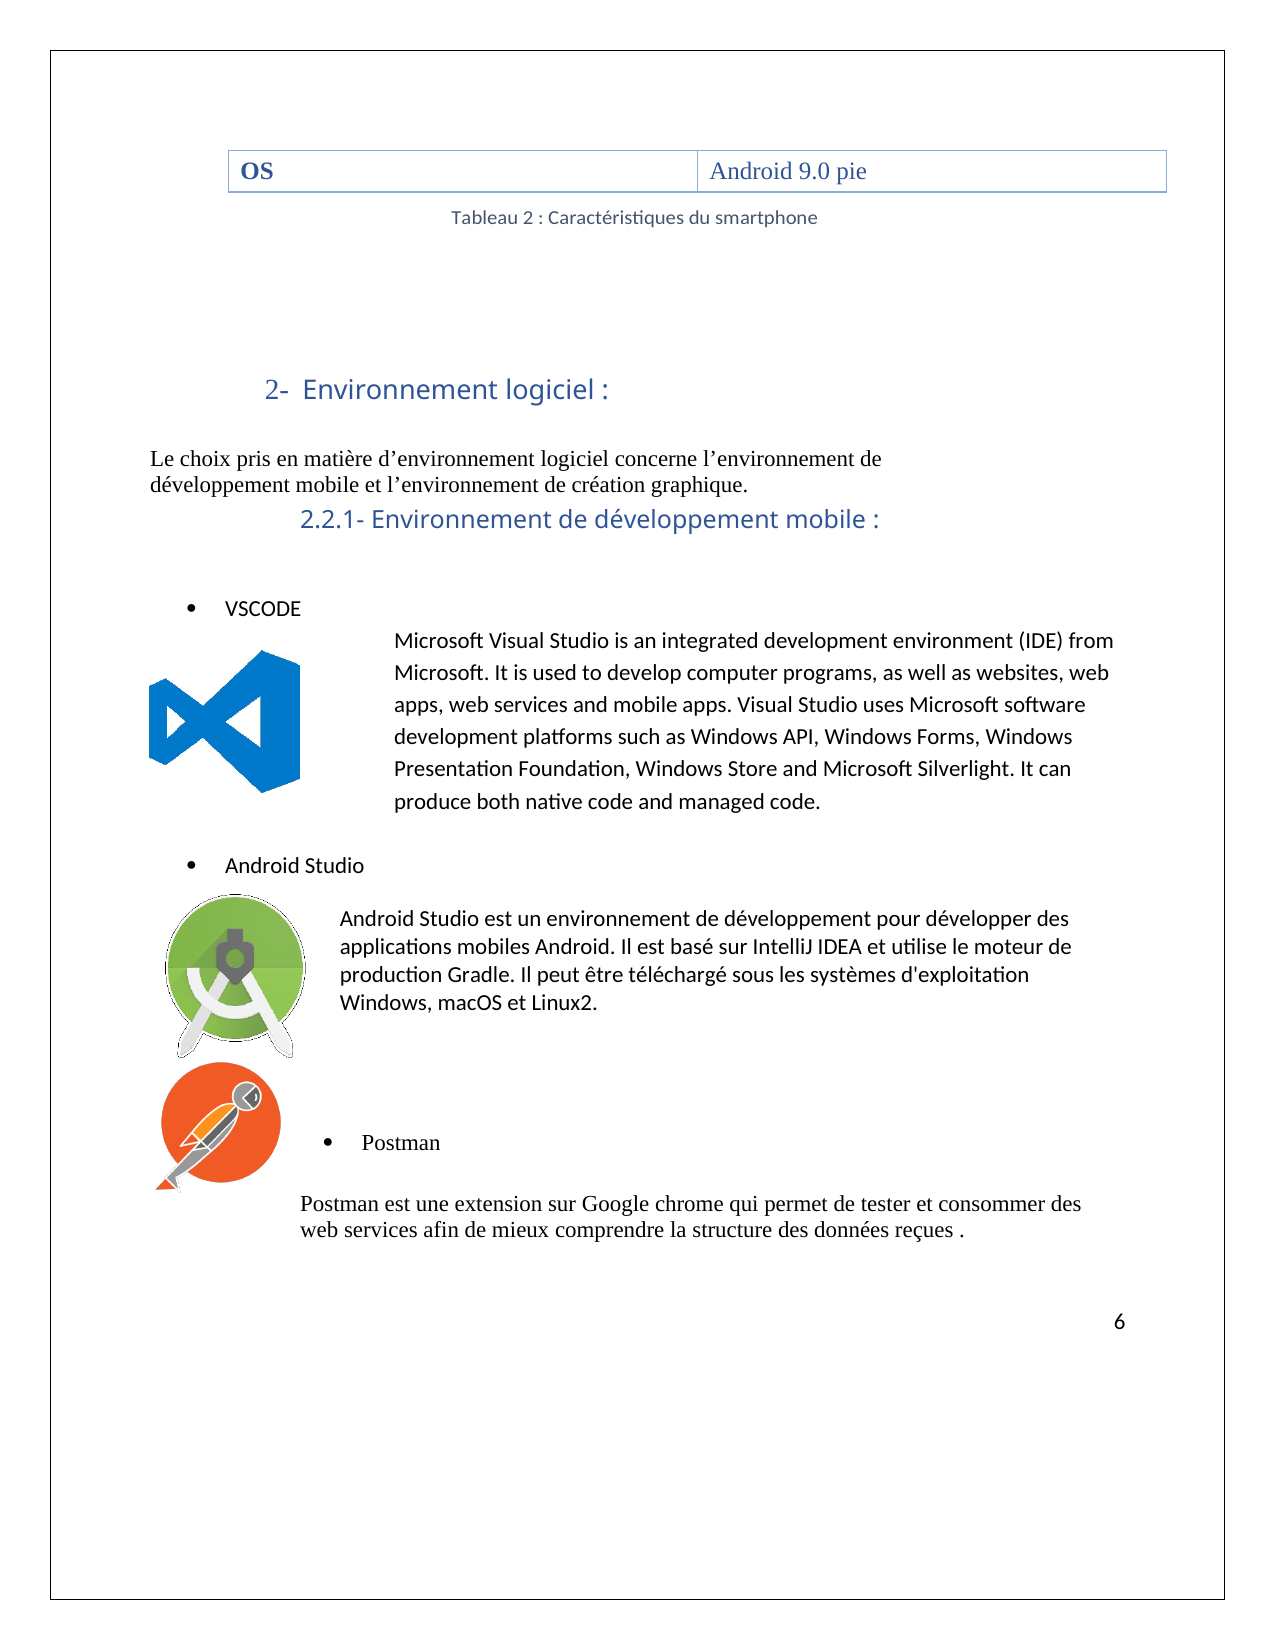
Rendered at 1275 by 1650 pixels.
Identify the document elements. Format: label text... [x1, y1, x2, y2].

list VSCODE [187, 594, 1125, 622]
subtitle Android Studio est un environnement de développement pour développer des applications mobiles Android. Il est basé sur IntelliJ IDEA et utilise le moteur de production Gradle. Il peut être téléchargé sous les systèmes d'exploitation Windows, macOS et Linux2. [321, 904, 1125, 1016]
list Microsoft Visual Studio is an integrated development environment (IDE) from Microsoft. It is used to develop computer programs, as well as websites, web apps, web services and mobile apps. Visual Studio uses Microsoft software development platforms such as Windows API, Windows Forms, Windows Presentation Foundation, Windows Store and Microsoft Silverlight. It can produce both native code and managed code. [225, 626, 1125, 815]
list Android Studio [187, 851, 1125, 879]
picture [149, 650, 300, 793]
table_cell OS [229, 151, 697, 191]
subtitle Postman [287, 1129, 1125, 1155]
table_cell Android 9.0 pie [698, 151, 1166, 191]
picture [150, 884, 321, 1195]
text Tableau 2 : Caractéristiques du smartphone [301, 205, 968, 344]
subtitle Postman est une extension sur Google chrome qui permet de tester et consommer des web services afin de mieux comprendre la structure des données reçues . [300, 1163, 1125, 1242]
subtitle Environnement logiciel : [264, 371, 1125, 444]
subtitle 2.2.1- Environnement de développement mobile : [225, 501, 1125, 536]
text Le choix pris en matière d’environnement logiciel concerne l’environnement de développement mobile et l’environnement de création graphique. [150, 444, 903, 497]
